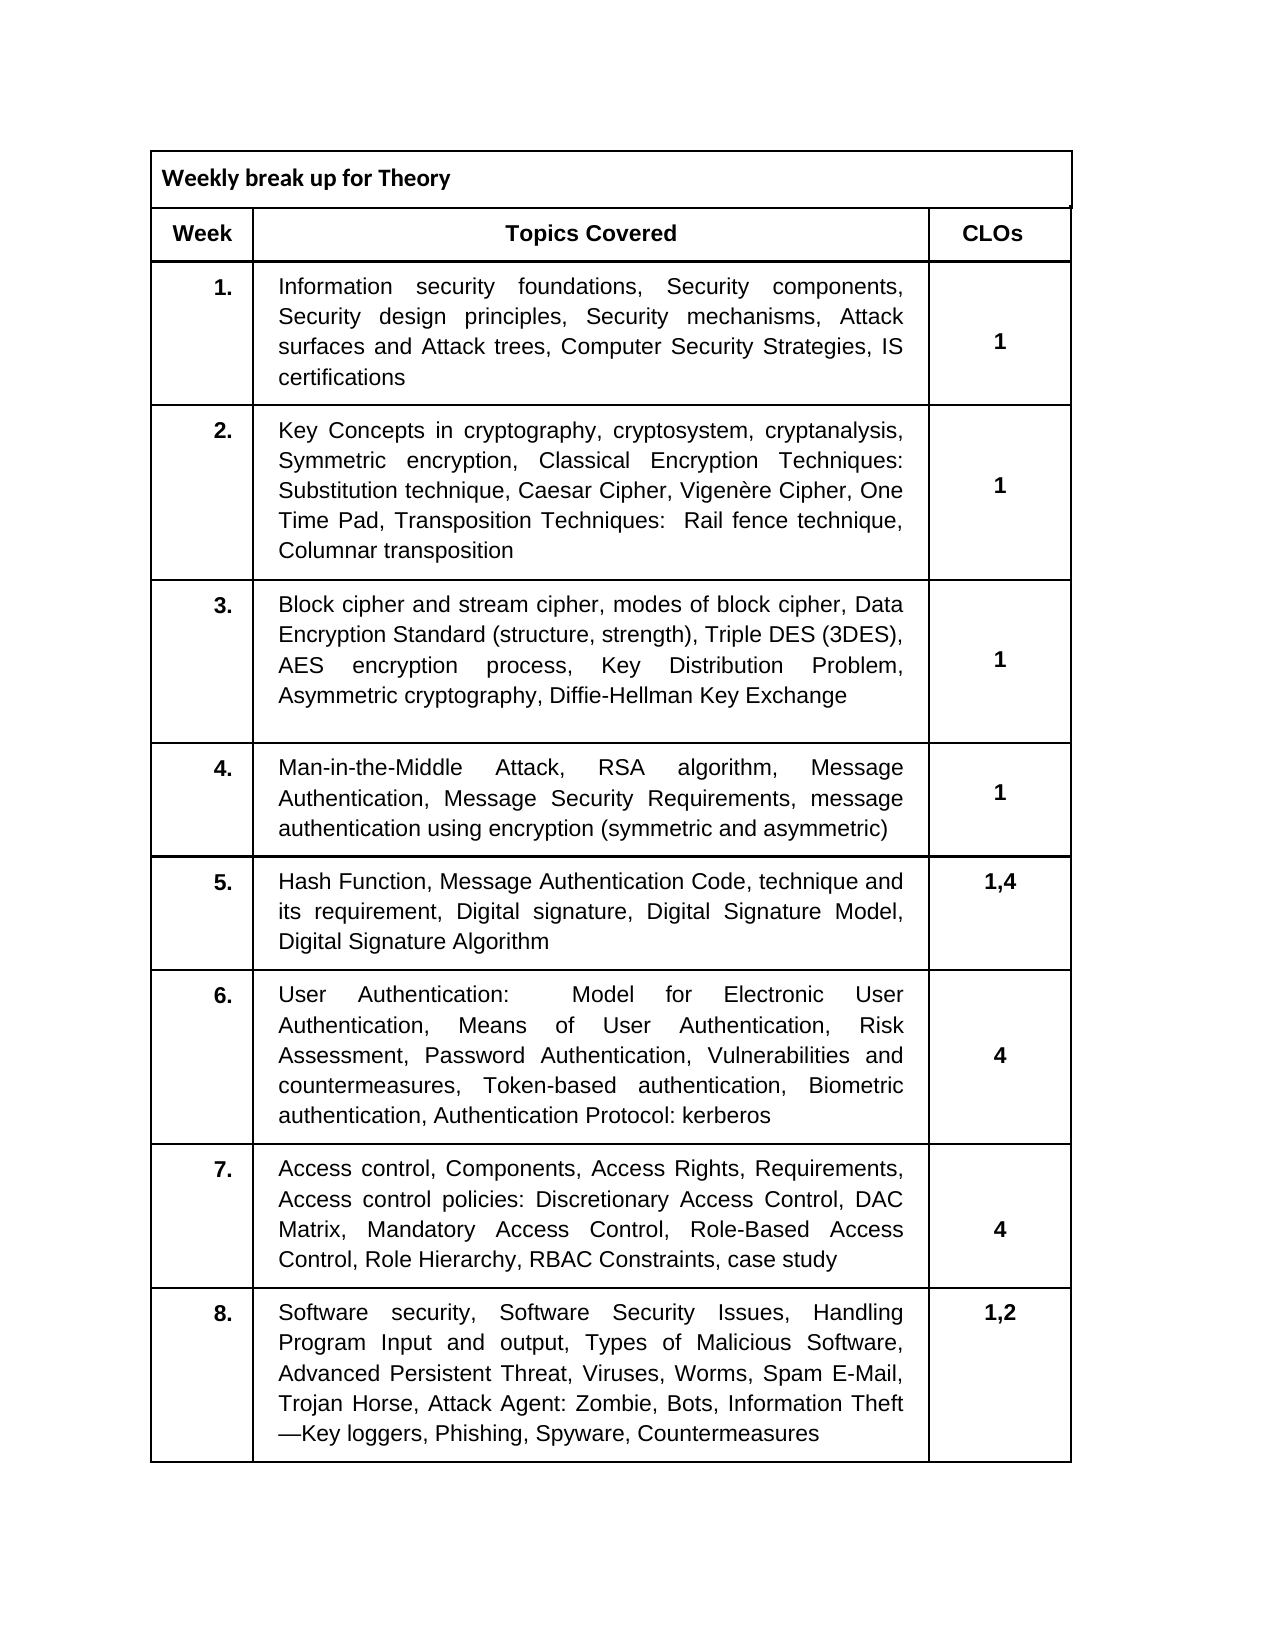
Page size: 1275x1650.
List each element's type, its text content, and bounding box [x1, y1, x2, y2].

table_header Weekly break up for Theory [152, 152, 1071, 207]
table_cell [152, 406, 252, 579]
table_cell Hash Function, Message Authentication Code, technique and its requirement, Digital signature, Digital Signature Model, Digital Signature Algorithm [254, 858, 928, 969]
table_cell 4 [930, 1145, 1070, 1287]
table_cell 1 [930, 581, 1070, 742]
table_cell 1,2 [930, 1289, 1070, 1461]
table_cell [152, 1145, 252, 1287]
table_cell Block cipher and stream cipher, modes of block cipher, Data Encryption Standard (structure, strength), Triple DES (3DES), AES encryption process, Key Distribution Problem, Asymmetric cryptography, Diffie-Hellman Key Exchange [254, 581, 928, 742]
table_cell [152, 858, 252, 969]
table_cell [152, 581, 252, 742]
table_cell Information security foundations, Security components, Security design principles, Security mechanisms, Attack surfaces and Attack trees, Computer Security Strategies, IS certifications [254, 263, 928, 404]
table_cell Man-in-the-Middle Attack, RSA algorithm, Message Authentication, Message Security Requirements, message authentication using encryption (symmetric and asymmetric) [254, 744, 928, 855]
table_cell Key Concepts in cryptography, cryptosystem, cryptanalysis, Symmetric encryption, Classical Encryption Techniques: Substitution technique, Caesar Cipher, Vigenère Cipher, One Time Pad, Transposition Techniques: Rail fence technique, Columnar transposition [254, 406, 928, 579]
table_cell [152, 1289, 252, 1461]
table_cell 1 [930, 263, 1070, 404]
table_cell Topics Covered [254, 209, 928, 260]
table_cell [152, 263, 252, 404]
table_cell Software security, Software Security Issues, Handling Program Input and output, Types of Malicious Software, Advanced Persistent Threat, Viruses, Worms, Spam E-Mail, Trojan Horse, Attack Agent: Zombie, Bots, Information Theft—Key loggers, Phishing, Spyware, Countermeasures [254, 1289, 928, 1461]
table_cell CLOs [930, 209, 1070, 260]
table_cell [152, 971, 252, 1143]
table_cell User Authentication: Model for Electronic User Authentication, Means of User Authentication, Risk Assessment, Password Authentication, Vulnerabilities and countermeasures, Token-based authentication, Biometric authentication, Authentication Protocol: kerberos [254, 971, 928, 1143]
table_cell [152, 744, 252, 855]
table_cell 1,4 [930, 858, 1070, 969]
table_cell 1 [930, 744, 1070, 855]
table_cell Week [152, 209, 252, 260]
table_cell Access control, Components, Access Rights, Requirements, Access control policies: Discretionary Access Control, DAC Matrix, Mandatory Access Control, Role-Based Access Control, Role Hierarchy, RBAC Constraints, case study [254, 1145, 928, 1287]
table_cell 4 [930, 971, 1070, 1143]
table_cell 1 [930, 406, 1070, 579]
